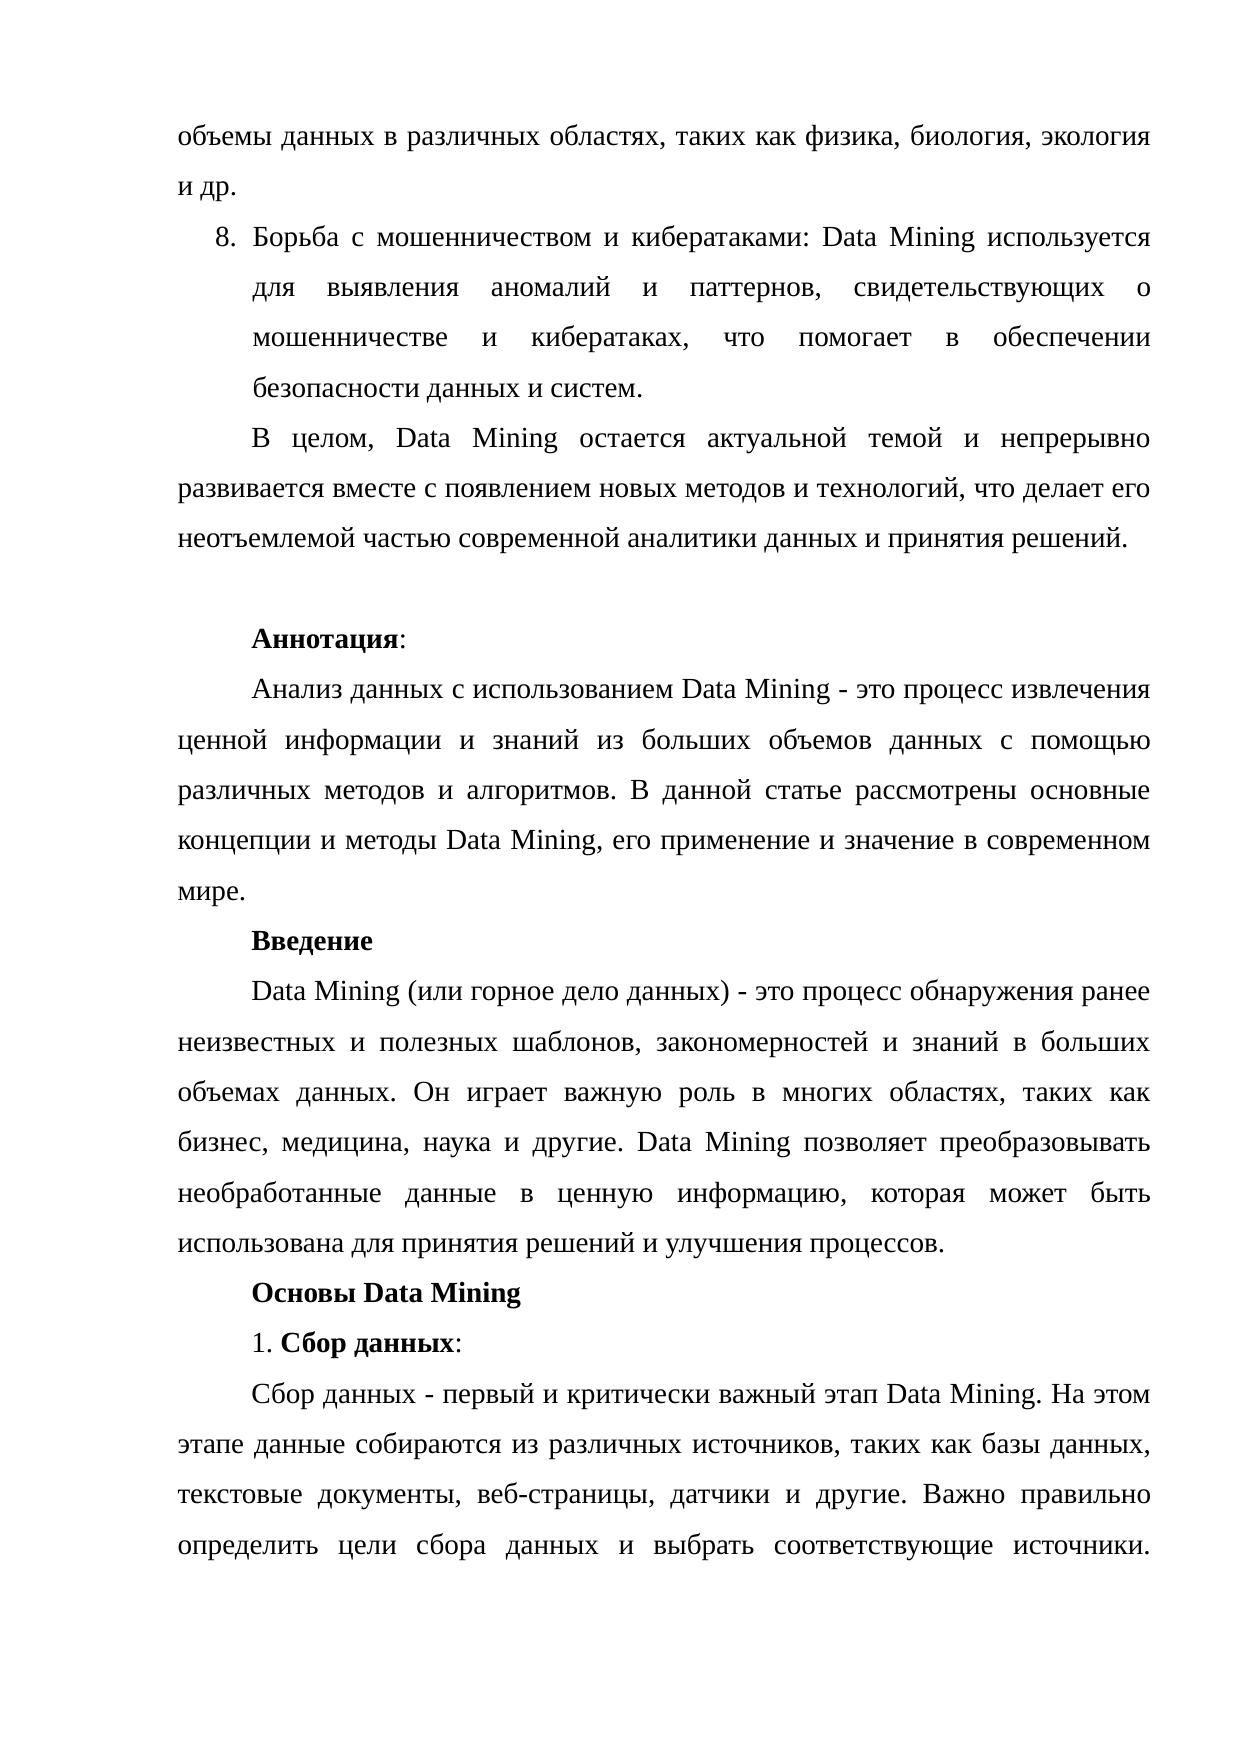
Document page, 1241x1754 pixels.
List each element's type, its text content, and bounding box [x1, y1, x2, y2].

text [177, 1376, 1152, 1560]
text 1. Сбор данных: [177, 1326, 1152, 1359]
text Data Mining (или горное дело данных) - это процесс обнаружения ранее неизвестных и полезных шаблонов, закономерностей и знаний в больших объемах данных. Он играет важную роль в многих областях, таких как бизнес, медицина, наука и другие. Data Mining позволяет преобразовывать необработанные данные в ценную информацию, которая может быть использована для принятия решений и улучшения процессов. [177, 973, 1152, 1258]
text Основы Data Mining [177, 1275, 1152, 1309]
text Анализ данных с использованием Data Mining - это процесс извлечения ценной информации и знаний из больших объемов данных с помощью различных методов и алгоритмов. В данной статье рассмотрены основные концепции и методы Data Mining, его применение и значение в современном мире. [177, 672, 1152, 906]
text В целом, Data Mining остается актуальной темой и непрерывно развивается вместе с появлением новых методов и технологий, что делает его неотъемлемой частью современной аналитики данных и принятия решений. [177, 420, 1152, 554]
text Введение [177, 923, 1152, 957]
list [177, 118, 1152, 202]
list Борьба с мошенничеством и кибератаками: Data Mining используется для выявления аномалий и паттернов, свидетельствующих о мошенничестве и кибератаках, что помогает в обеспечении безопасности данных и систем. [215, 219, 1152, 403]
text Аннотация: [177, 621, 1152, 655]
